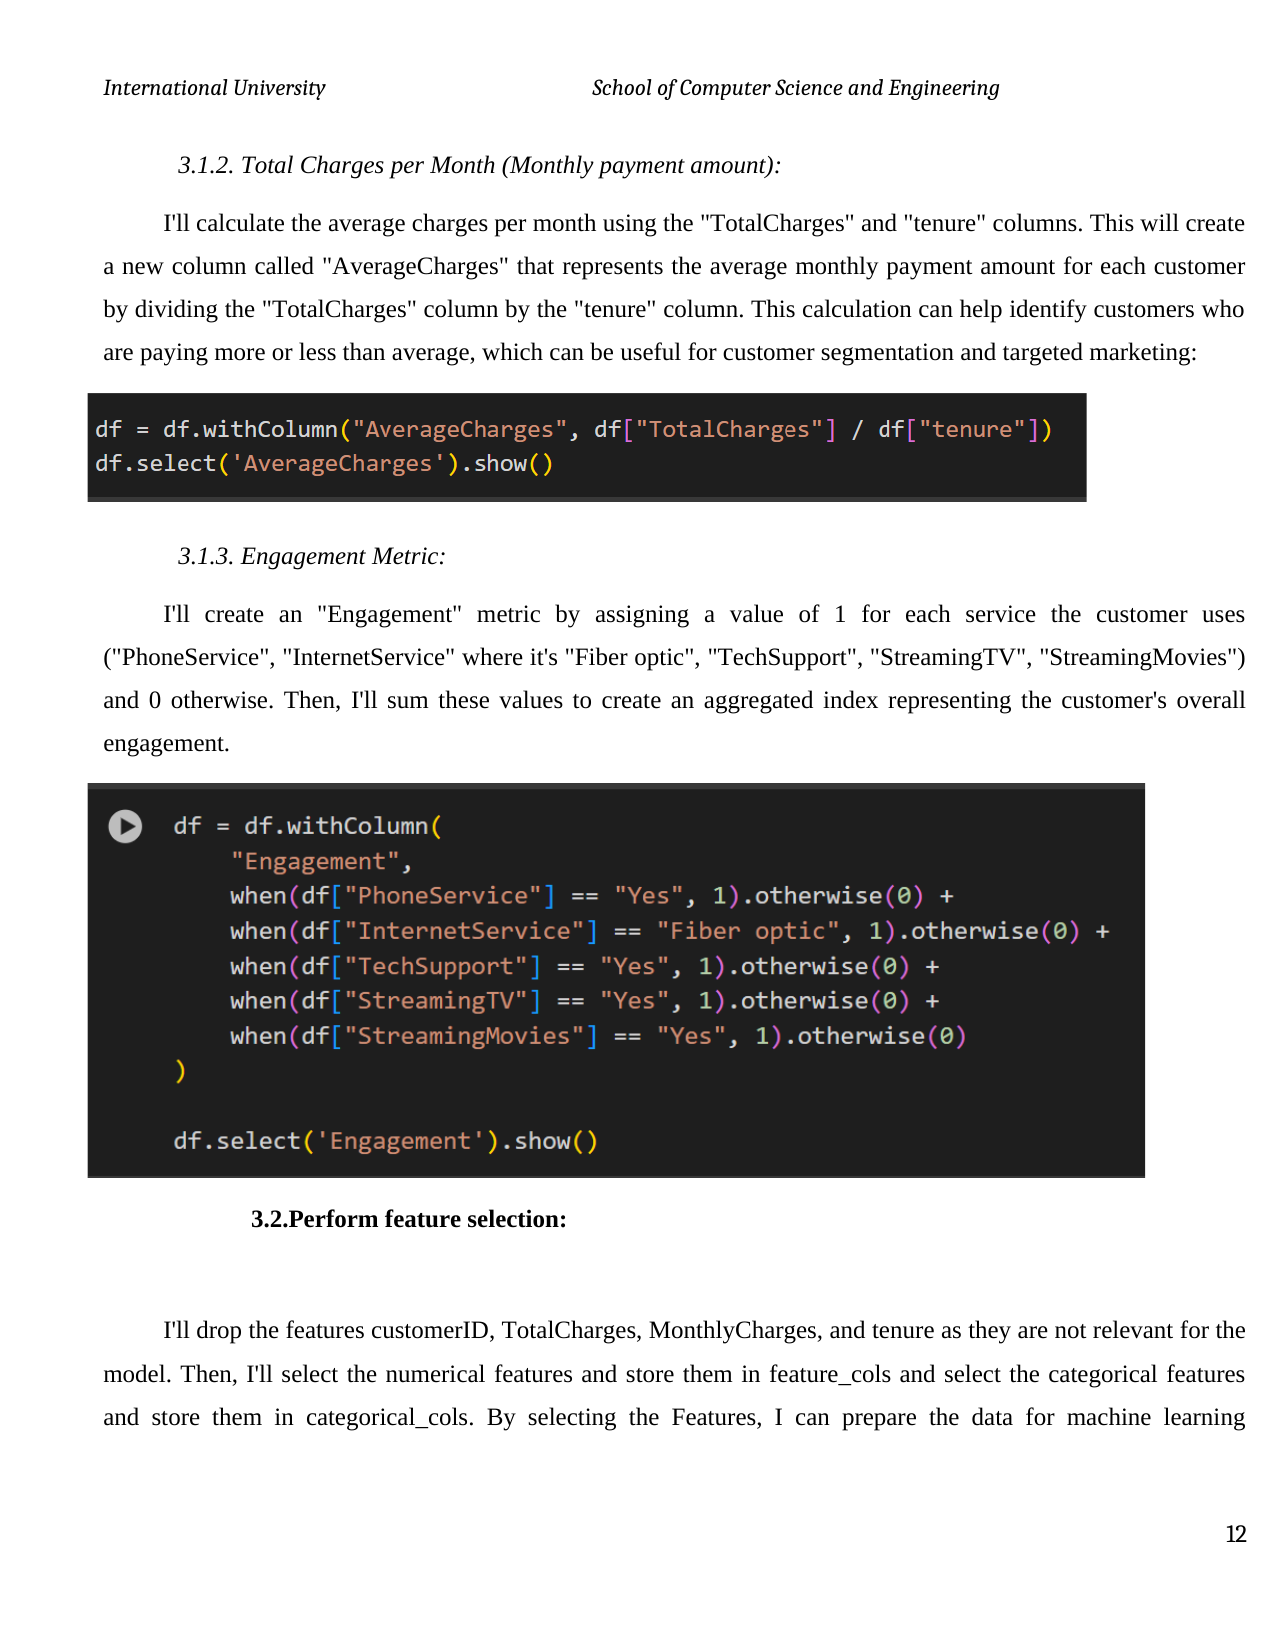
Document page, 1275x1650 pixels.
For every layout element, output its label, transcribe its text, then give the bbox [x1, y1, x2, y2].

picture [87, 783, 1146, 1178]
text I'll calculate the average charges per month using the "TotalCharges" and "tenure" columns. This will create a new column called "AverageCharges" that represents the average monthly payment amount for each customer by dividing the "TotalCharges" column by the "tenure" column. This calculation can help identify customers who are paying more or less than average, which can be useful for customer segmentation and targeted marketing: [103, 208, 1247, 366]
subtitle 3.1.3. Engagement Metric: [178, 541, 1247, 569]
picture [87, 393, 1087, 502]
text I'll create an "Engagement" metric by assigning a value of 1 for each service the customer uses ("PhoneService", "InternetService" where it's "Fiber optic", "TechSupport", "StreamingTV", "StreamingMovies") and 0 otherwise. Then, I'll sum these values to create an aggregated index representing the customer's overall engagement. [103, 599, 1247, 757]
subtitle 3.2.Perform feature selection: [251, 1204, 1247, 1233]
subtitle 3.1.2. Total Charges per Month (Monthly payment amount): [178, 150, 1247, 179]
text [103, 1316, 1247, 1431]
